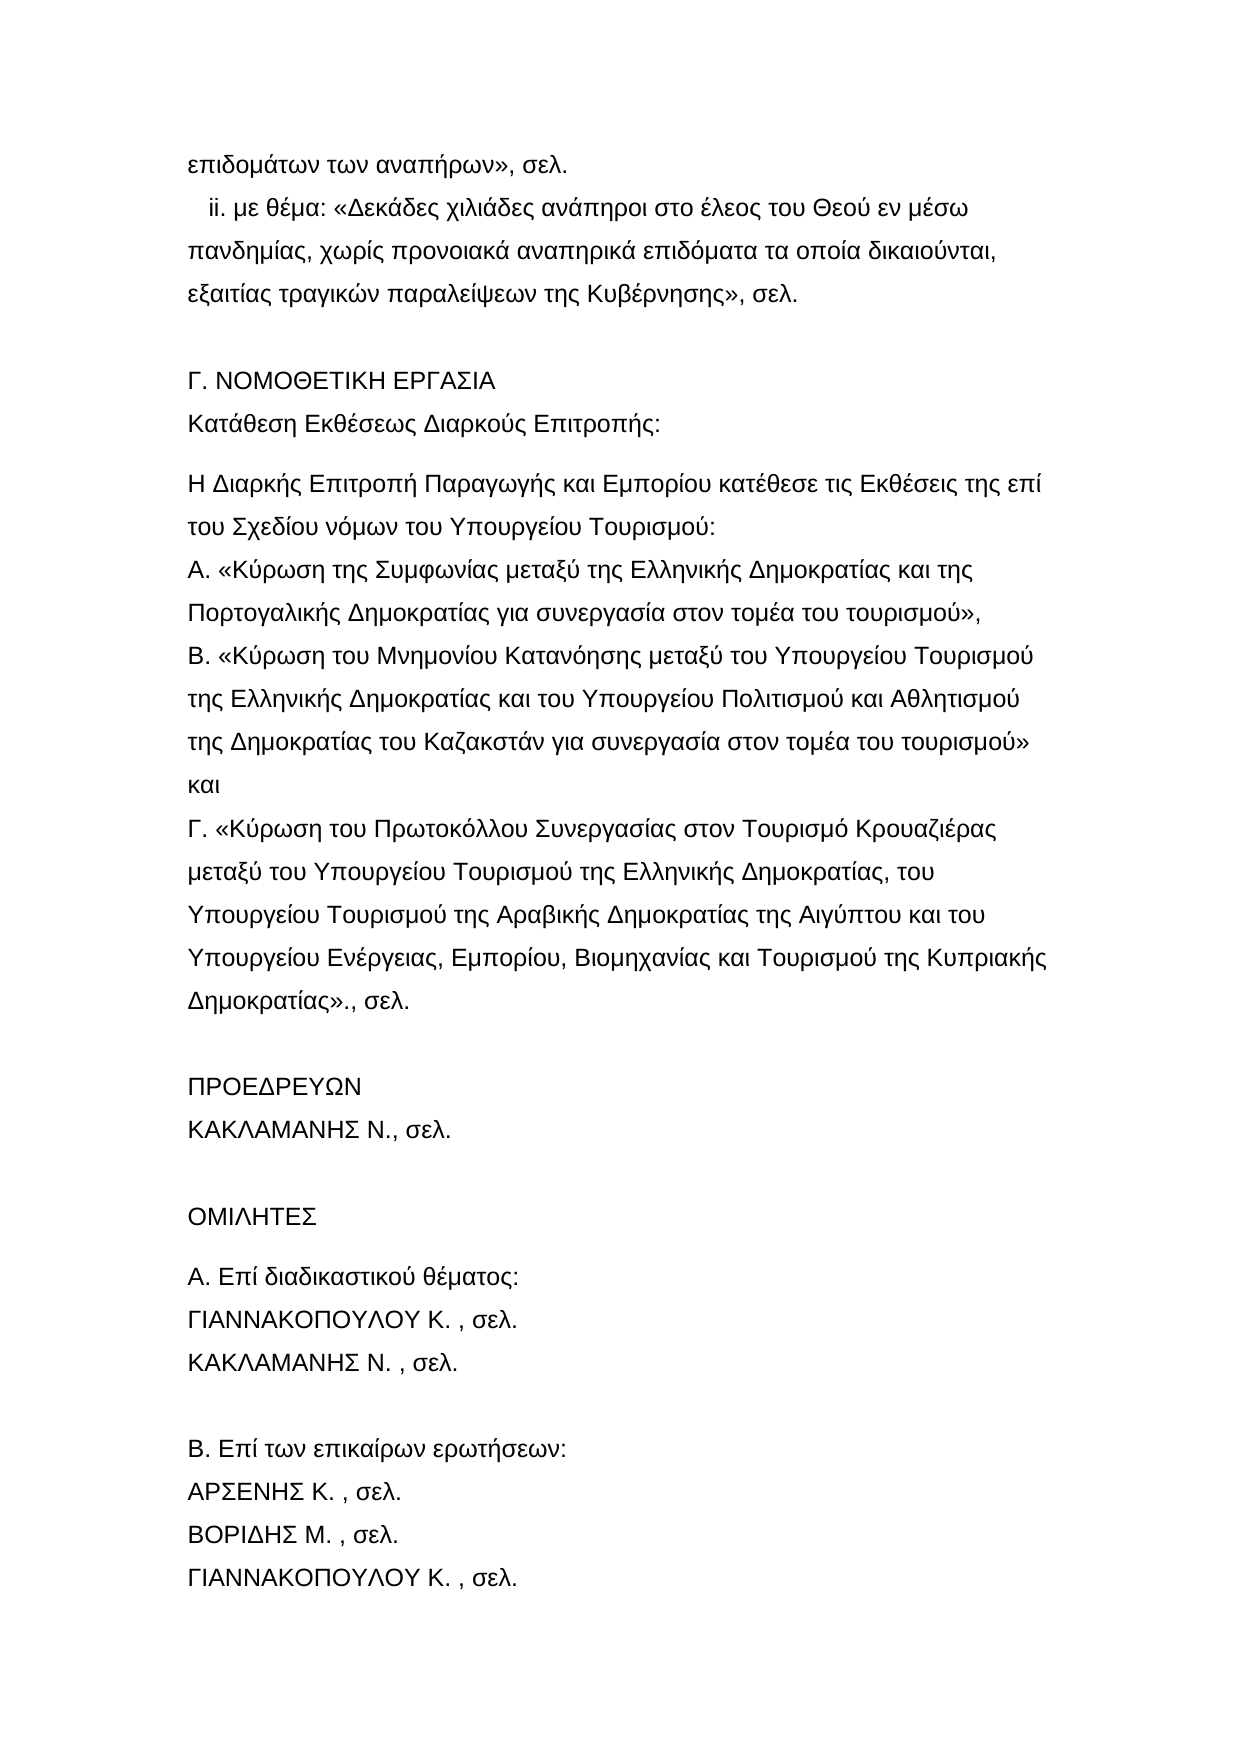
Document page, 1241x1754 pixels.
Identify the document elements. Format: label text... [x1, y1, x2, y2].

text Γ. «Κύρωση του Πρωτοκόλλου Συνεργασίας στον Τουρισμό Κρουαζιέρας μεταξύ του Υπουργείου Τουρισμού της Ελληνικής Δημοκρατίας, του Υπουργείου Τουρισμού της Αραβικής Δημοκρατίας της Αιγύπτου και του Υπουργείου Ενέργειας, Εμπορίου, Βιομηχανίας και Τουρισμού της Κυπριακής Δημοκρατίας»., σελ. [187, 813, 1053, 1015]
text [187, 1261, 1053, 1592]
text ΠΡΟΕΔΡΕΥΩΝ [187, 1072, 1053, 1101]
text Η Διαρκής Επιτροπή Παραγωγής και Εμπορίου κατέθεσε τις Εκθέσεις της επί του Σχεδίου νόμων του Υπουργείου Τουρισμού: [187, 468, 1053, 540]
text ΚΑΚΛΑΜΑΝΗΣ Ν., σελ. [187, 1115, 1053, 1187]
text ΟΜΙΛΗΤΕΣ [187, 1202, 1053, 1230]
text Β. «Κύρωση του Μνημονίου Κατανόησης μεταξύ του Υπουργείου Τουρισμού της Ελληνικής Δημοκρατίας και του Υπουργείου Πολιτισμού και Αθλητισμού της Δημοκρατίας του Καζακστάν για συνεργασία στον τομέα του τουρισμού» και [187, 641, 1053, 799]
text Α. «Κύρωση της Συμφωνίας μεταξύ της Ελληνικής Δημοκρατίας και της Πορτογαλικής Δημοκρατίας για συνεργασία στον τομέα του τουρισμού», [187, 555, 1053, 627]
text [187, 150, 1053, 437]
